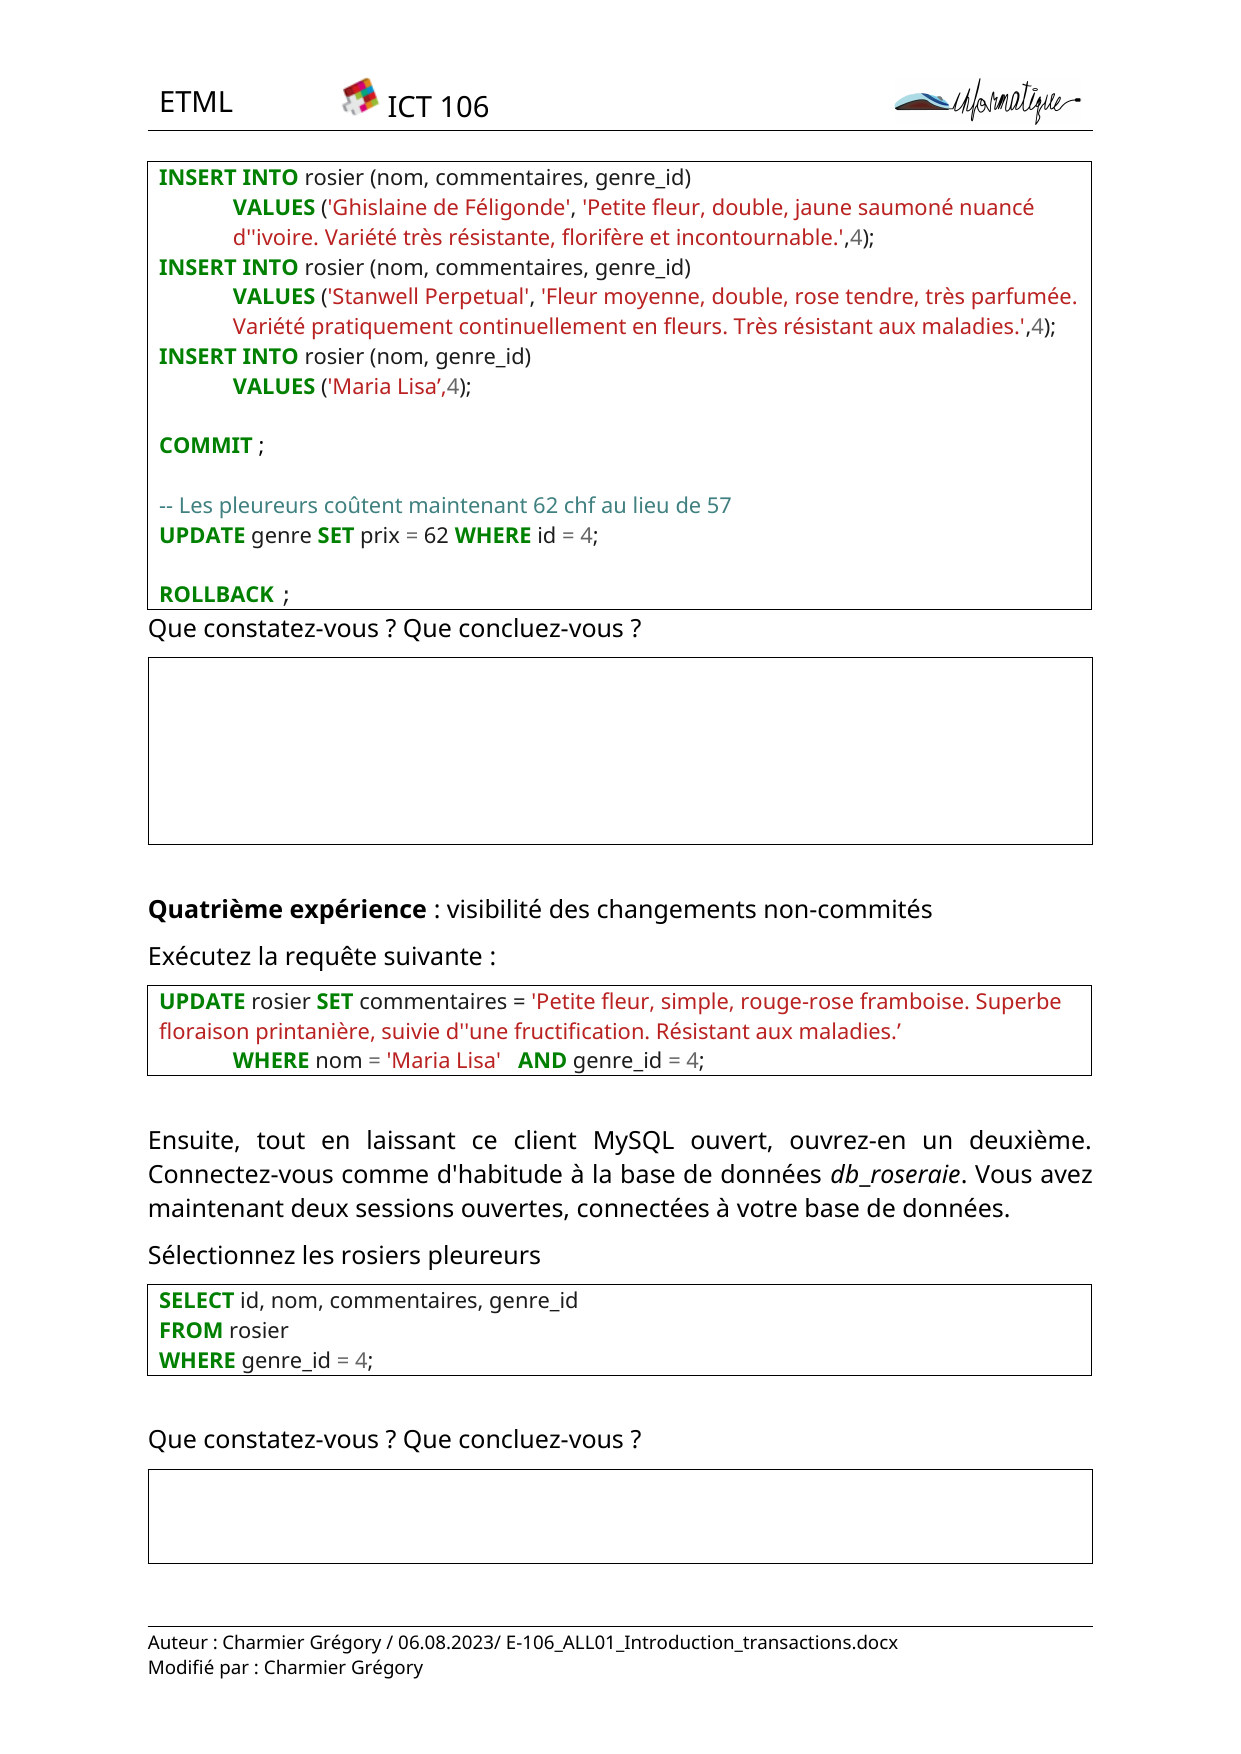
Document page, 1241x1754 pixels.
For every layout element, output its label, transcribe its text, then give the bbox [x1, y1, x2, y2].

text Quatrième expérience : visibilité des changements non-commités [148, 892, 1093, 926]
text Que constatez-vous ? Que concluez-vous ? [148, 610, 1093, 644]
text Ensuite, tout en laissant ce client MySQL ouvert, ouvrez-en un deuxième. Connectez-vous comme d'habitude à la base de données db_roseraie. Vous avez maintenant deux sessions ouvertes, connectées à votre base de données. [148, 1123, 1093, 1225]
text Exécutez la requête suivante : [148, 938, 1093, 972]
table_header [149, 658, 1092, 844]
text Que constatez-vous ? Que concluez-vous ? [148, 1422, 1093, 1456]
picture [337, 77, 382, 118]
table_header SELECT id, nom, commentaires, genre_id FROM rosier WHERE genre_id = 4; [148, 1285, 1091, 1374]
table_header UPDATE rosier SET commentaires = 'Petite fleur, simple, rouge-rose framboise. Superbe floraison printanière, suivie d''une fructification. Résistant aux maladies.’ WHERE nom = 'Maria Lisa' AND genre_id = 4; [148, 986, 1091, 1075]
table_header [149, 1470, 1092, 1563]
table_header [148, 162, 1091, 609]
text Sélectionnez les rosiers pleureurs [148, 1238, 1093, 1272]
